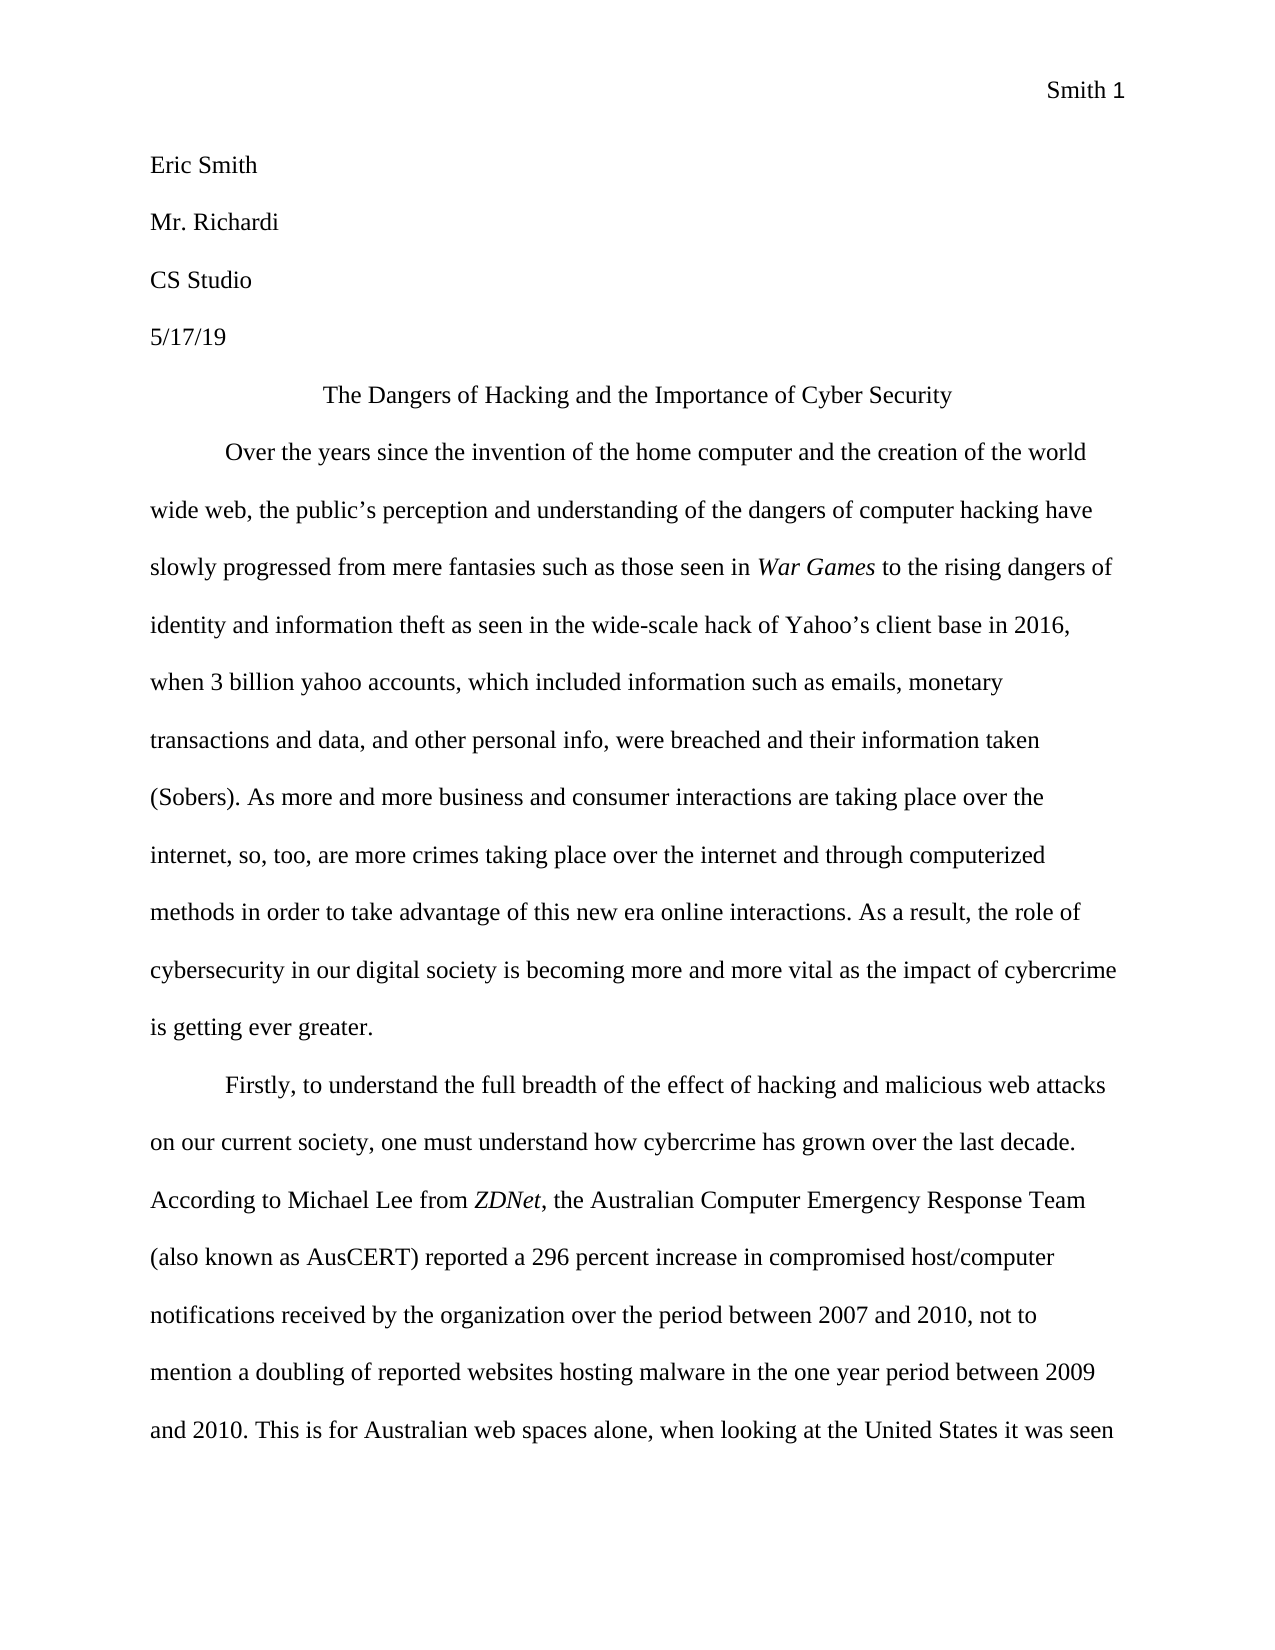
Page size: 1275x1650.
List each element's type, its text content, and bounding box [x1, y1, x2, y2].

text The Dangers of Hacking and the Importance of Cyber Security [150, 380, 1125, 409]
text 5/17/19 [150, 322, 1125, 351]
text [150, 1070, 1125, 1444]
text CS Studio [150, 265, 1125, 294]
text Mr. Richardi [150, 207, 1125, 236]
text Over the years since the invention of the home computer and the creation of the world wide web, the public’s perception and understanding of the dangers of computer hacking have slowly progressed from mere fantasies such as those seen in War Games to the rising dangers of identity and information theft as seen in the wide-scale hack of Yahoo’s client base in 2016, when 3 billion yahoo accounts, which included information such as emails, monetary transactions and data, and other personal info, were breached and their information taken (Sobers). As more and more business and consumer interactions are taking place over the internet, so, too, are more crimes taking place over the internet and through computerized methods in order to take advantage of this new era online interactions. As a result, the role of cybersecurity in our digital society is becoming more and more vital as the impact of cybercrime is getting ever greater. [150, 437, 1125, 1041]
text Eric Smith [150, 150, 1125, 179]
